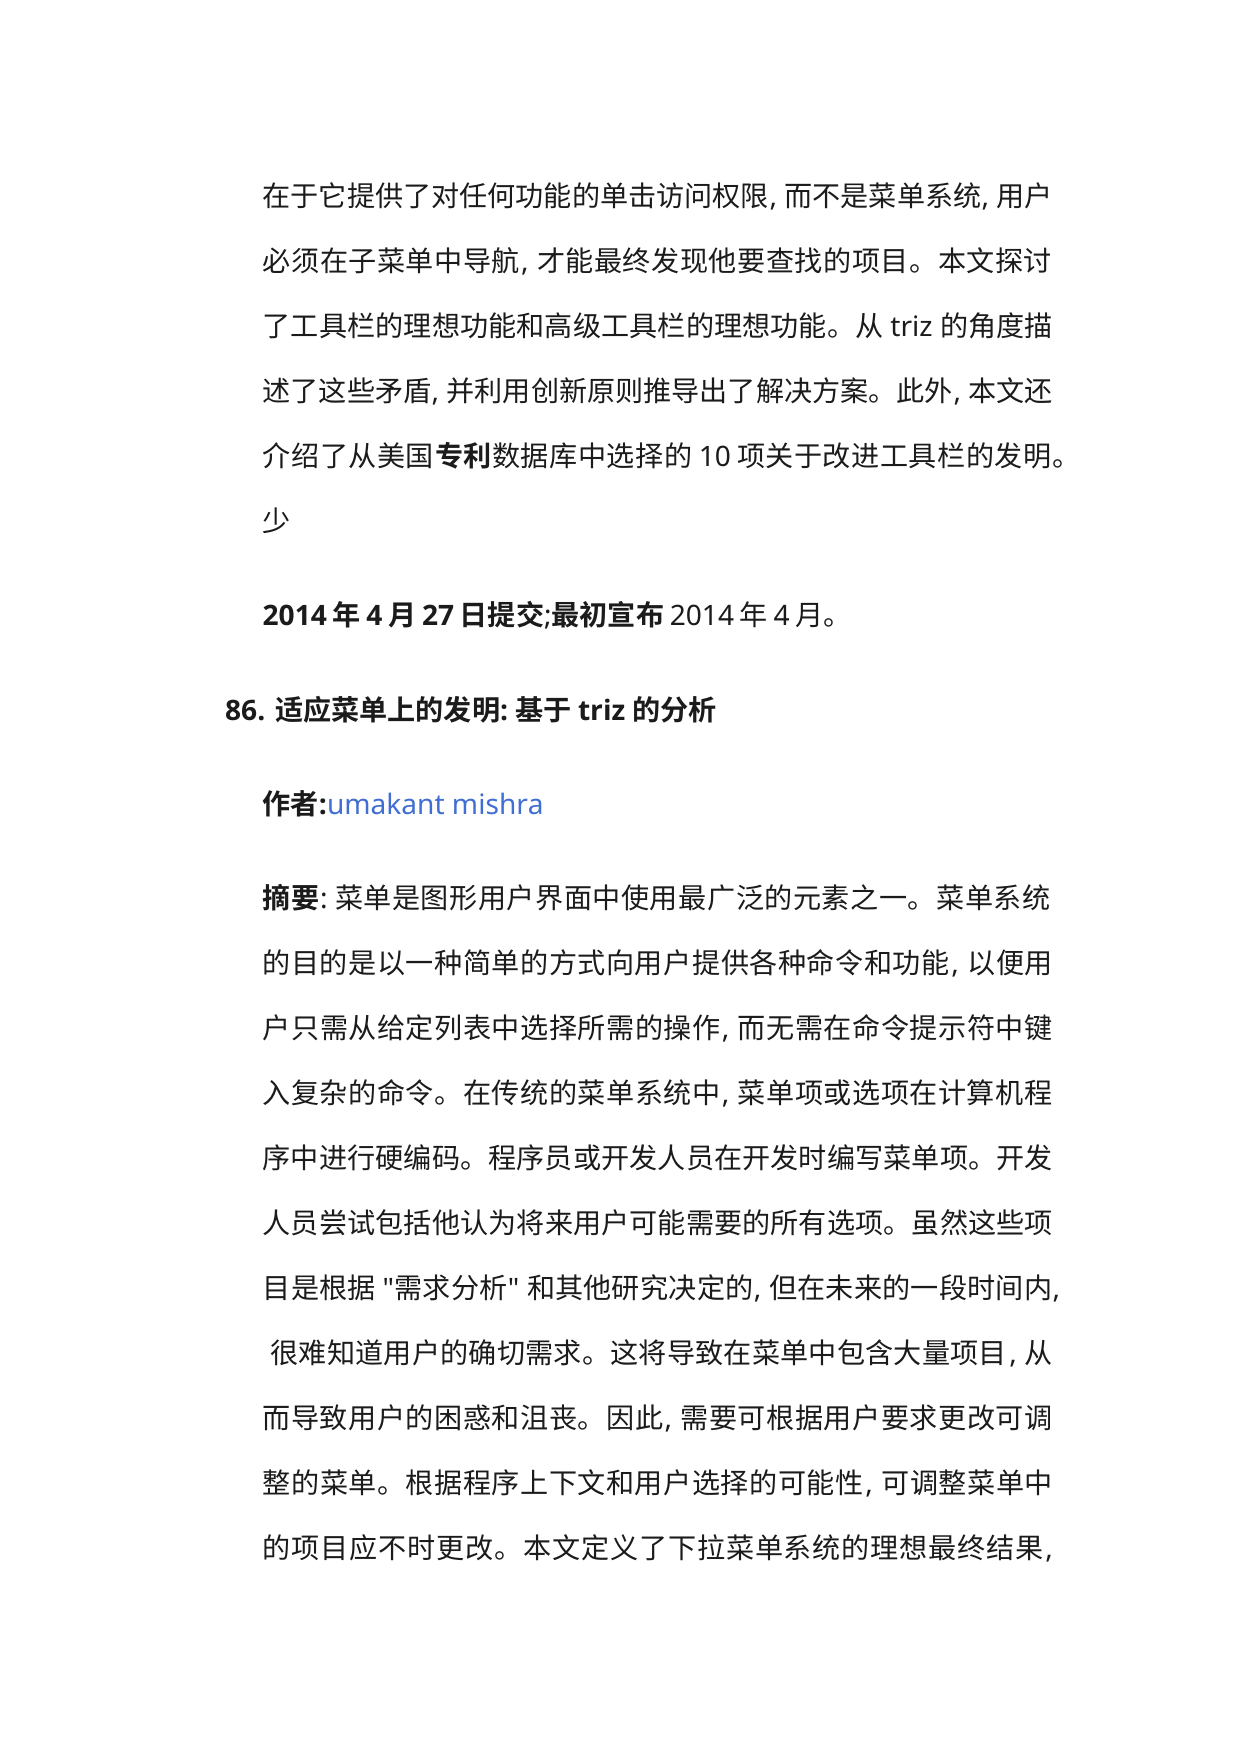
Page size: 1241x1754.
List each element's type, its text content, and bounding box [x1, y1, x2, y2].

list 适应菜单上的发明: 基于 triz 的分析 [225, 675, 1053, 740]
text 作者:umakant mishra [262, 769, 1053, 834]
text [262, 162, 1053, 552]
text 2014年4月27日提交;最初宣布2014年4月。 [262, 581, 1053, 646]
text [262, 864, 1053, 1579]
